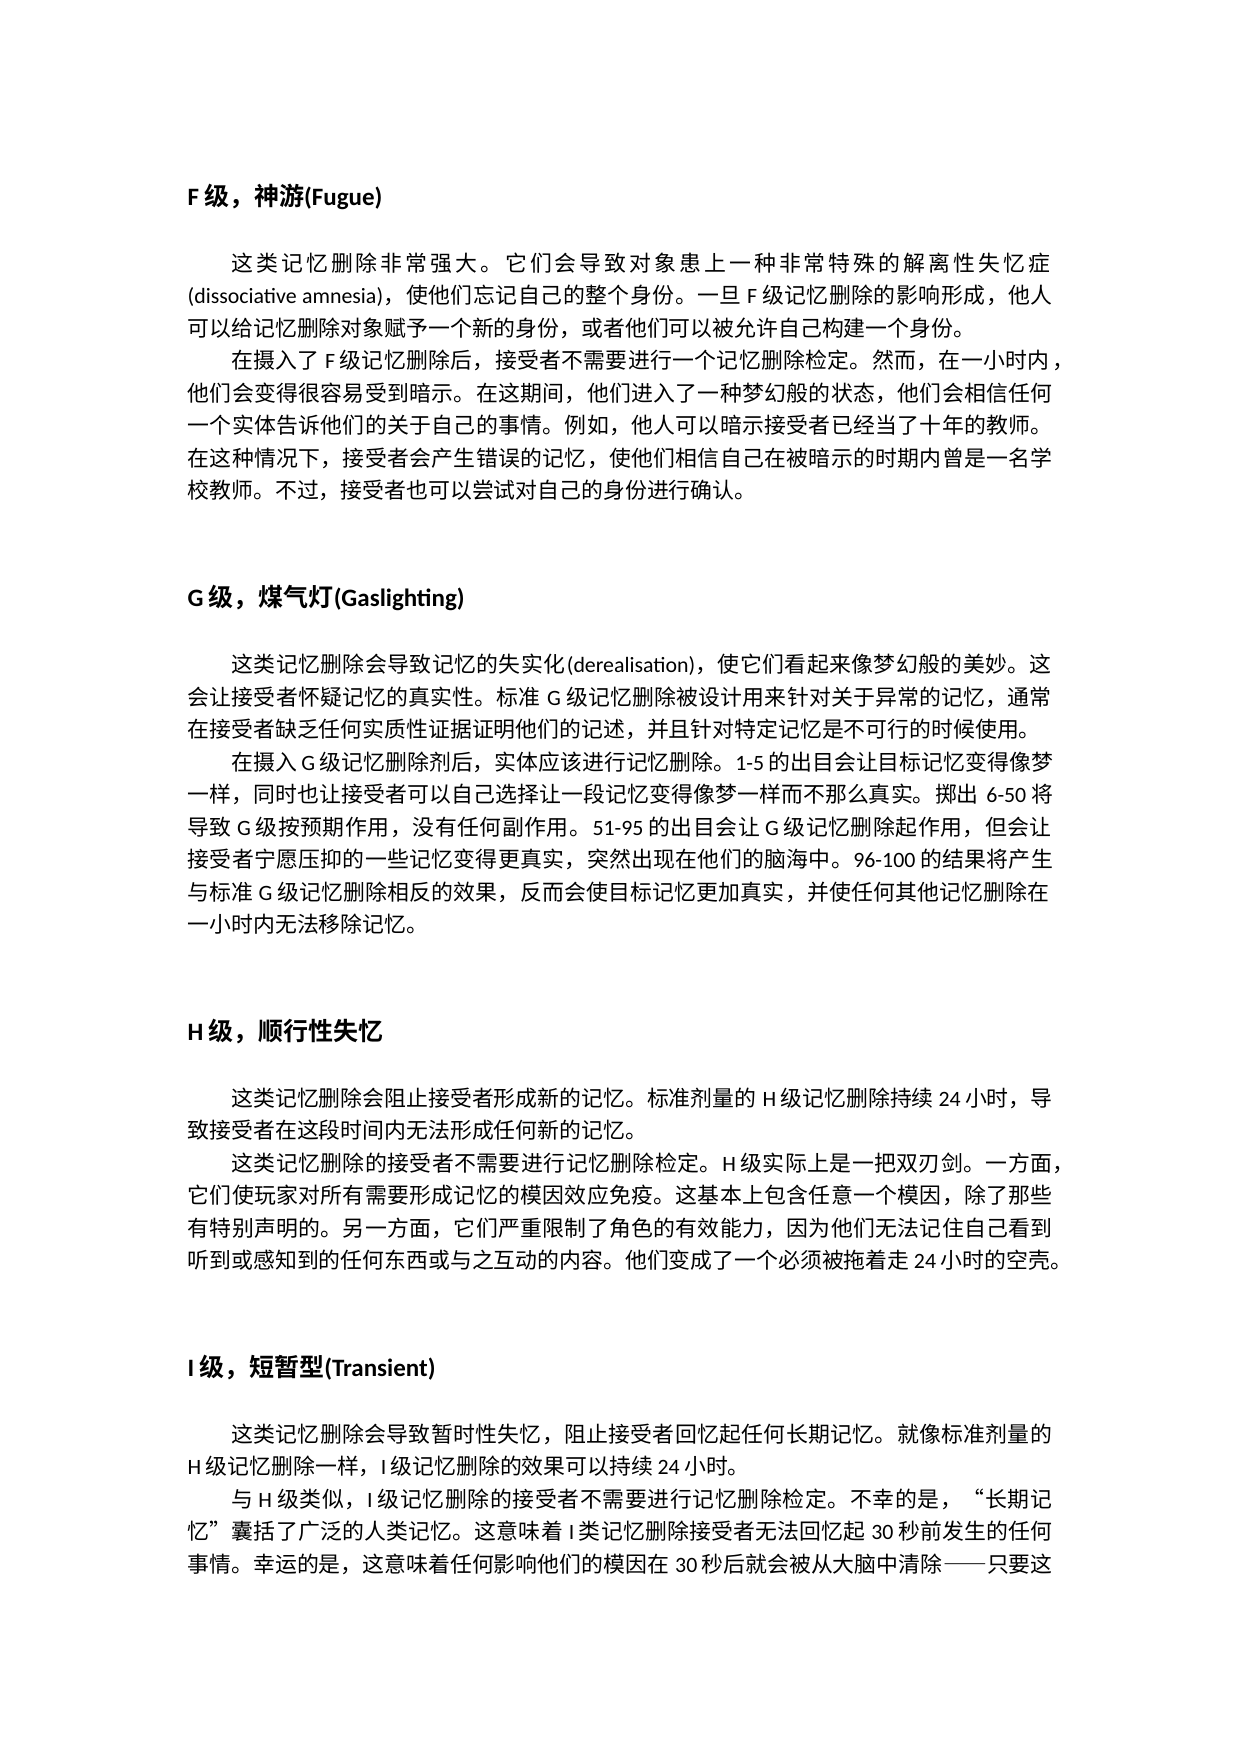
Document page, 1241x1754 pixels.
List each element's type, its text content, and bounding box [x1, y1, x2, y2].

text 在摄入了F级记忆删除后，接受者不需要进行一个记忆删除检定。然而，在一小时内，他们会变得很容易受到暗示。在这期间，他们进入了一种梦幻般的状态，他们会相信任何一个实体告诉他们的关于自己的事情。例如，他人可以暗示接受者已经当了十年的教师。在这种情况下，接受者会产生错误的记忆，使他们相信自己在被暗示的时期内曾是一名学校教师。不过，接受者也可以尝试对自己的身份进行确认。 [187, 343, 1053, 506]
text 在摄入G级记忆删除剂后，实体应该进行记忆删除。1-5的出目会让目标记忆变得像梦一样，同时也让接受者可以自己选择让一段记忆变得像梦一样而不那么真实。掷出6-50将导致G级按预期作用，没有任何副作用。51-95的出目会让G级记忆删除起作用，但会让接受者宁愿压抑的一些记忆变得更真实，突然出现在他们的脑海中。96-100的结果将产生与标准G级记忆删除相反的效果，反而会使目标记忆更加真实，并使任何其他记忆删除在一小时内无法移除记忆。 [187, 744, 1053, 939]
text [187, 1481, 1053, 1579]
text H级，顺行性失忆 [187, 997, 1053, 1062]
text G级，煤气灯(Gaslighting) [187, 563, 1053, 628]
text 这类记忆删除的接受者不需要进行记忆删除检定。H级实际上是一把双刃剑。一方面，它们使玩家对所有需要形成记忆的模因效应免疫。这基本上包含任意一个模因，除了那些有特别声明的。另一方面，它们严重限制了角色的有效能力，因为他们无法记住自己看到、听到或感知到的任何东西或与之互动的内容。他们变成了一个必须被拖着走24小时的空壳。 [187, 1145, 1053, 1275]
text F级，神游(Fugue) [187, 162, 1053, 227]
text 这类记忆删除会阻止接受者形成新的记忆。标准剂量的H级记忆删除持续24小时，导致接受者在这段时间内无法形成任何新的记忆。 [187, 1080, 1053, 1145]
text 这类记忆删除非常强大。它们会导致对象患上一种非常特殊的解离性失忆症(dissociative amnesia)，使他们忘记自己的整个身份。一旦F级记忆删除的影响形成，他人可以给记忆删除对象赋予一个新的身份，或者他们可以被允许自己构建一个身份。 [187, 246, 1053, 343]
text I级，短暂型(Transient) [187, 1333, 1053, 1398]
text 这类记忆删除会导致暂时性失忆，阻止接受者回忆起任何长期记忆。就像标准剂量的H级记忆删除一样，I级记忆删除的效果可以持续24小时。 [187, 1416, 1053, 1481]
text 这类记忆删除会导致记忆的失实化(derealisation)，使它们看起来像梦幻般的美妙。这会让接受者怀疑记忆的真实性。标准 G 级记忆删除被设计用来针对关于异常的记忆，通常在接受者缺乏任何实质性证据证明他们的记述，并且针对特定记忆是不可行的时候使用。 [187, 647, 1053, 744]
